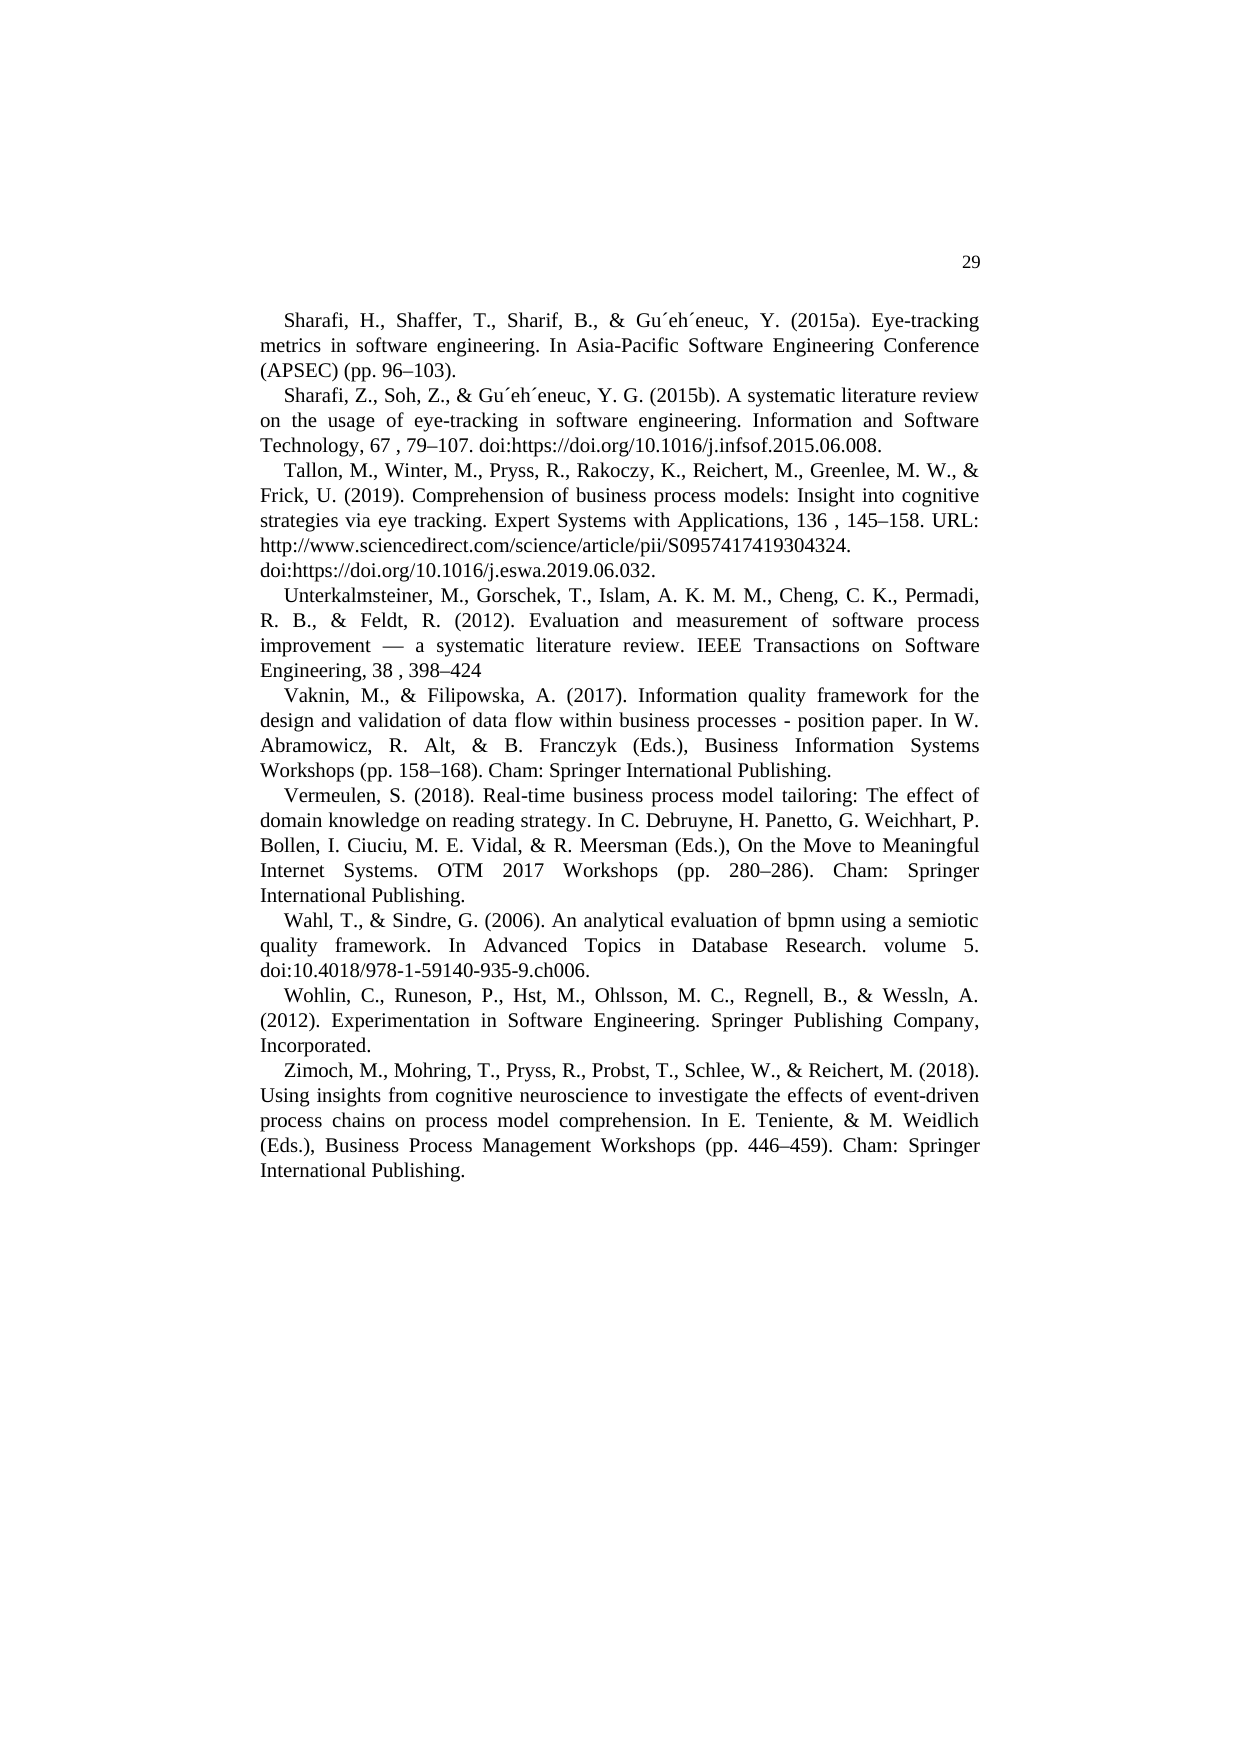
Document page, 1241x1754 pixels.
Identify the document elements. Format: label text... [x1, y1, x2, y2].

text Wohlin, C., Runeson, P., Hst, M., Ohlsson, M. C., Regnell, B., & Wessln, A. (2012). Experimentation in Software Engineering. Springer Publishing Company, Incorporated. [260, 982, 980, 1057]
text Tallon, M., Winter, M., Pryss, R., Rakoczy, K., Reichert, M., Greenlee, M. W., & Frick, U. (2019). Comprehension of business process models: Insight into cognitive strategies via eye tracking. Expert Systems with Applications, 136 , 145–158. URL: http://www.sciencedirect.com/science/article/pii/S0957417419304324. doi:https://doi.org/10.1016/j.eswa.2019.06.032. [260, 457, 980, 582]
text Unterkalmsteiner, M., Gorschek, T., Islam, A. K. M. M., Cheng, C. K., Permadi, R. B., & Feldt, R. (2012). Evaluation and measurement of software process improvement — a systematic literature review. IEEE Transactions on Software Engineering, 38 , 398–424 [260, 582, 980, 682]
text Vaknin, M., & Filipowska, A. (2017). Information quality framework for the design and validation of data flow within business processes - position paper. In W. Abramowicz, R. Alt, & B. Franczyk (Eds.), Business Information Systems Workshops (pp. 158–168). Cham: Springer International Publishing. [260, 682, 980, 782]
text Sharafi, Z., Soh, Z., & Gu´eh´eneuc, Y. G. (2015b). A systematic literature review on the usage of eye-tracking in software engineering. Information and Software Technology, 67 , 79–107. doi:https://doi.org/10.1016/j.infsof.2015.06.008. [260, 382, 980, 457]
text Vermeulen, S. (2018). Real-time business process model tailoring: The effect of domain knowledge on reading strategy. In C. Debruyne, H. Panetto, G. Weichhart, P. Bollen, I. Ciuciu, M. E. Vidal, & R. Meersman (Eds.), On the Move to Meaningful Internet Systems. OTM 2017 Workshops (pp. 280–286). Cham: Springer International Publishing. [260, 782, 980, 907]
text Zimoch, M., Mohring, T., Pryss, R., Probst, T., Schlee, W., & Reichert, M. (2018). Using insights from cognitive neuroscience to investigate the effects of event-driven process chains on process model comprehension. In E. Teniente, & M. Weidlich (Eds.), Business Process Management Workshops (pp. 446–459). Cham: Springer International Publishing. [260, 1057, 980, 1182]
text Wahl, T., & Sindre, G. (2006). An analytical evaluation of bpmn using a semiotic quality framework. In Advanced Topics in Database Research. volume 5. doi:10.4018/978-1-59140-935-9.ch006. [260, 907, 980, 982]
text Sharafi, H., Shaffer, T., Sharif, B., & Gu´eh´eneuc, Y. (2015a). Eye-tracking metrics in software engineering. In Asia-Pacific Software Engineering Conference (APSEC) (pp. 96–103). [260, 307, 980, 382]
